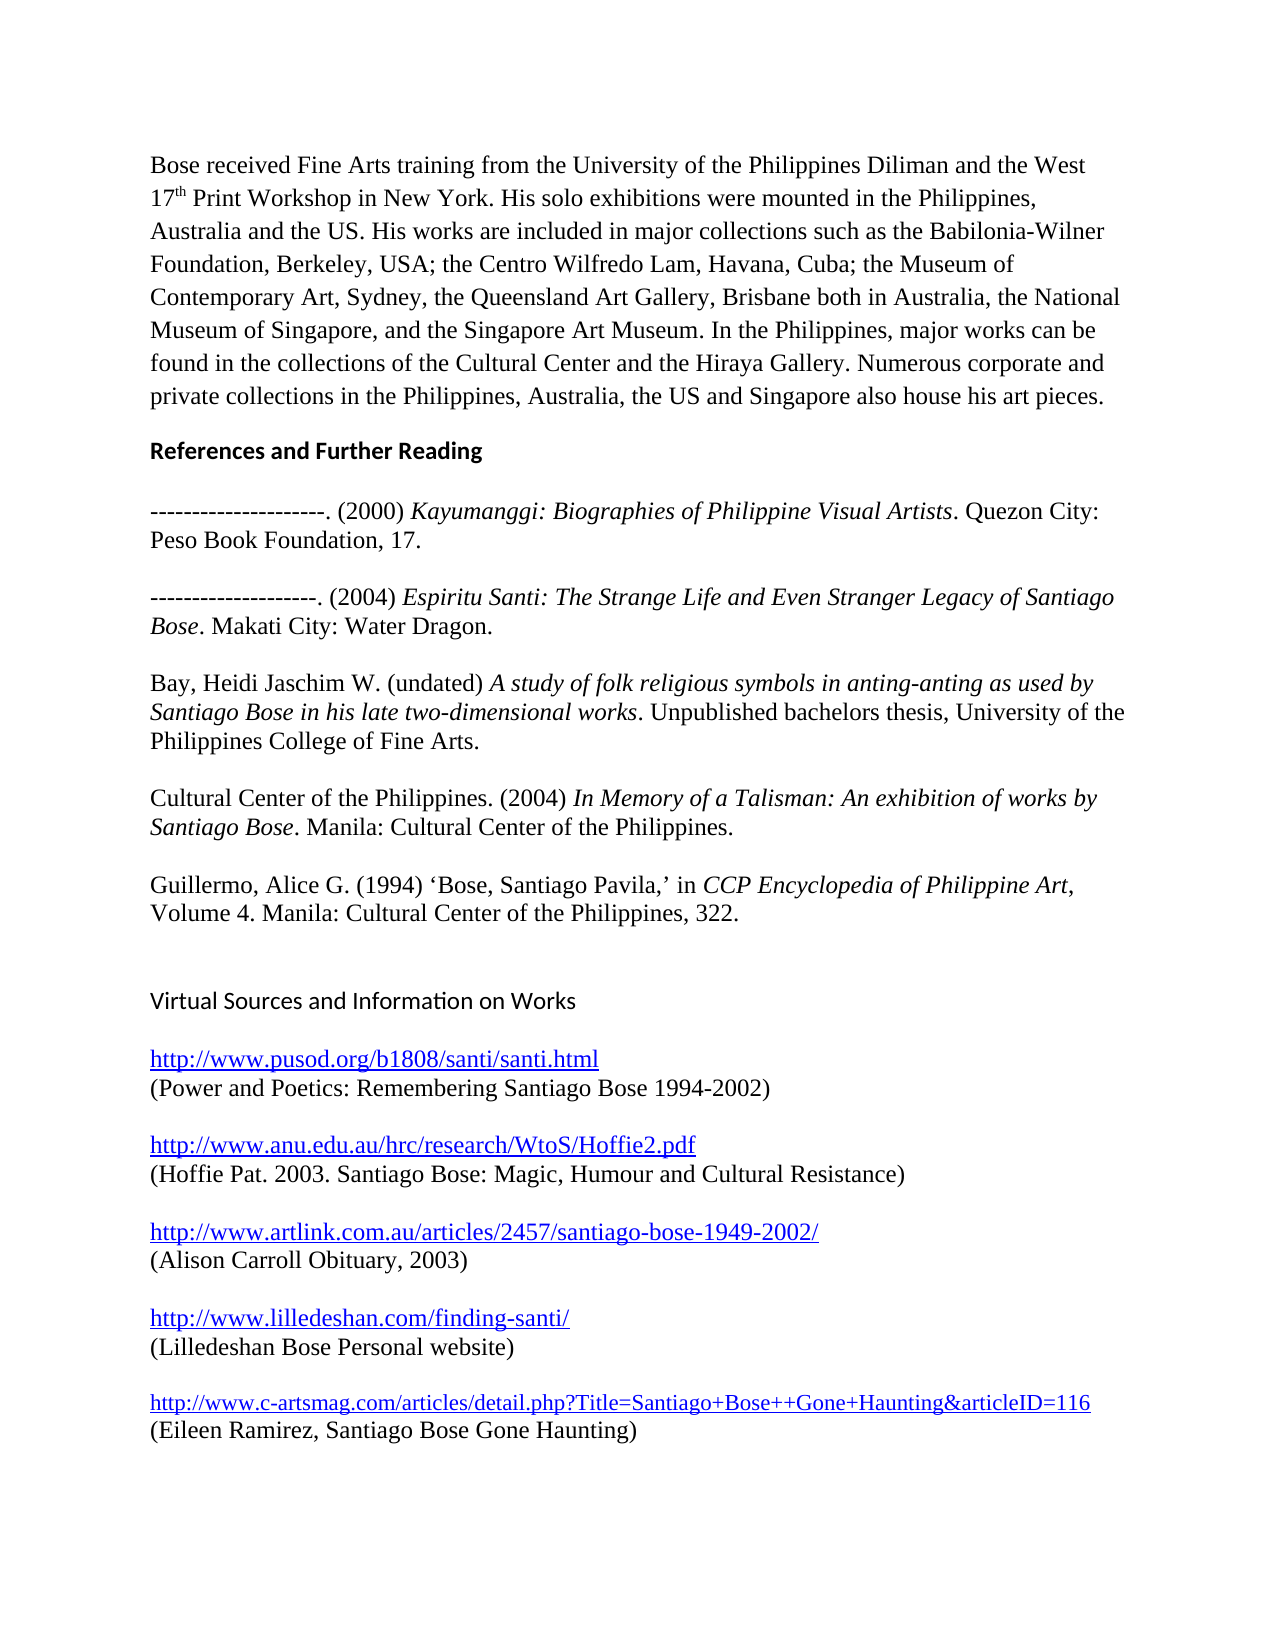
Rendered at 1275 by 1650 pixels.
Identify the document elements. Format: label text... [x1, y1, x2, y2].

text (Power and Poetics: Remembering Santiago Bose 1994-2002) [150, 1073, 1125, 1102]
text Guillermo, Alice G. (1994) ‘Bose, Santiago Pavila,’ in CCP Encyclopedia of Philippine Art, Volume 4. Manila: Cultural Center of the Philippines, 322. [150, 870, 1125, 927]
text Bose received Fine Arts training from the University of the Philippines Diliman and the West 17th Print Workshop in New York. His solo exhibitions were mounted in the Philippines, Australia and the US. His works are included in major collections such as the Babilonia-Wilner Foundation, Berkeley, USA; the Centro Wilfredo Lam, Havana, Cuba; the Museum of Contemporary Art, Sydney, the Queensland Art Gallery, Brisbane both in Australia, the National Museum of Singapore, and the Singapore Art Museum. In the Philippines, major works can be found in the collections of the Cultural Center and the Hiraya Gallery. Numerous corporate and private collections in the Philippines, Australia, the US and Singapore also house his art pieces. [150, 150, 1125, 410]
text Virtual Sources and Information on Works [150, 985, 1125, 1015]
text ---------------------. (2000) Kayumanggi: Biographies of Philippine Visual Artists. Quezon City: Peso Book Foundation, 17. [150, 496, 1125, 553]
text http://www.lilledeshan.com/finding-santi/ [150, 1303, 1125, 1332]
text Cultural Center of the Philippines. (2004) In Memory of a Talisman: An exhibition of works by Santiago Bose. Manila: Cultural Center of the Philippines. [150, 783, 1125, 841]
text http://www.anu.edu.au/hrc/research/WtoS/Hoffie2.pdf [150, 1130, 1125, 1159]
text (Eileen Ramirez, Santiago Bose Gone Haunting) [150, 1415, 1125, 1444]
text (Hoffie Pat. 2003. Santiago Bose: Magic, Humour and Cultural Resistance) [150, 1159, 1125, 1188]
text --------------------. (2004) Espiritu Santi: The Strange Life and Even Stranger Legacy of Santiago Bose. Makati City: Water Dragon. [150, 582, 1125, 640]
text http://www.c-artsmag.com/articles/detail.php?Title=Santiago+Bose++Gone+Haunting&articleID=116 [150, 1389, 1125, 1415]
text References and Further Reading [150, 435, 1125, 466]
text (Lilledeshan Bose Personal website) [150, 1332, 1125, 1360]
text http://www.artlink.com.au/articles/2457/santiago-bose-1949-2002/ [150, 1217, 1125, 1245]
text Bay, Heidi Jaschim W. (undated) A study of folk religious symbols in anting-anting as used by Santiago Bose in his late two-dimensional works. Unpublished bachelors thesis, University of the Philippines College of Fine Arts. [150, 668, 1125, 755]
text http://www.pusod.org/b1808/santi/santi.html [150, 1044, 1125, 1073]
text (Alison Carroll Obituary, 2003) [150, 1245, 1125, 1274]
